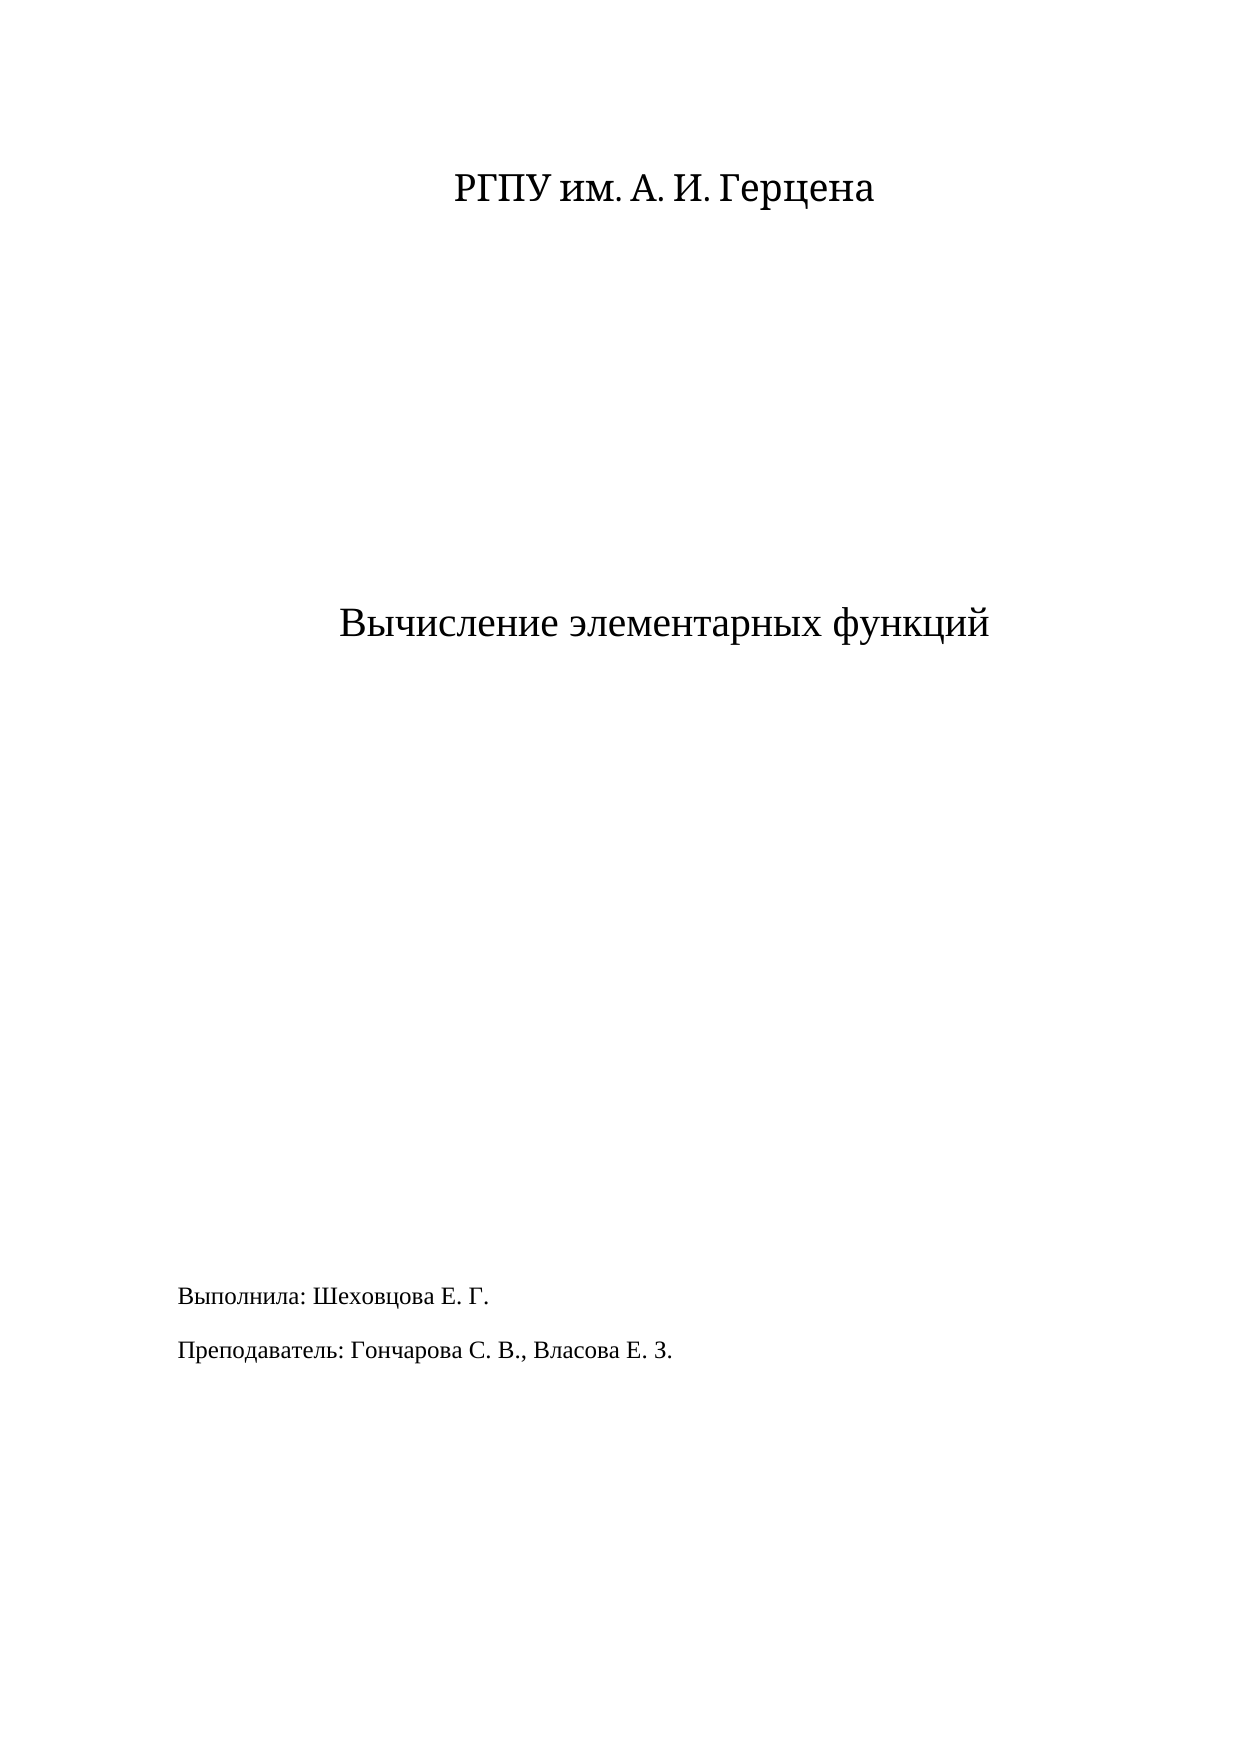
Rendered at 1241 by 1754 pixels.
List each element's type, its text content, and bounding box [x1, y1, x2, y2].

text Вычисление элементарных функций [177, 597, 1152, 645]
text Преподаватель: Гончарова С. В., Власова Е. З. [177, 1335, 1152, 1363]
subtitle РГПУ им. А. И. Герцена [177, 168, 1152, 211]
text Выполнила: Шеховцова Е. Г. [177, 1281, 1152, 1309]
